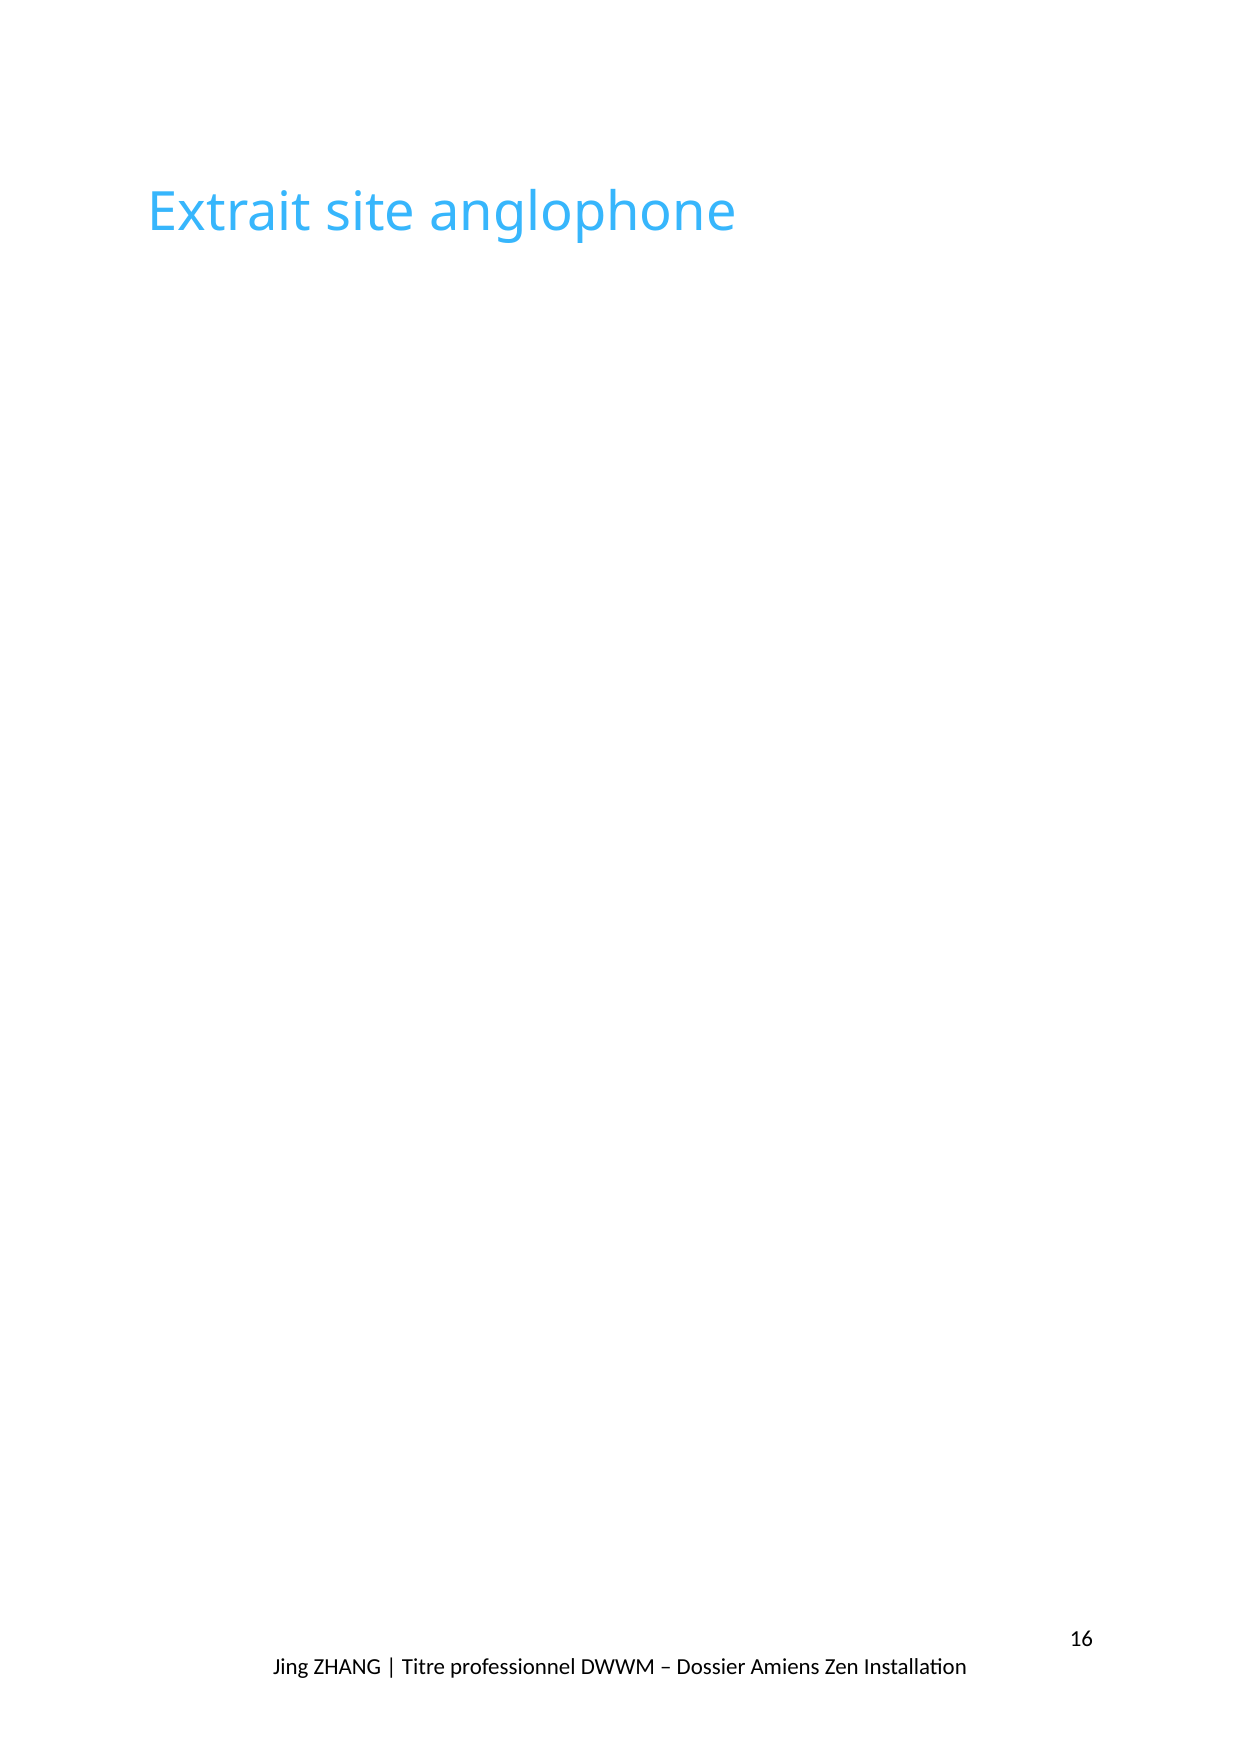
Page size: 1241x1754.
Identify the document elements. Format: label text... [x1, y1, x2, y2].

subtitle Extrait site anglophone [148, 173, 1093, 246]
